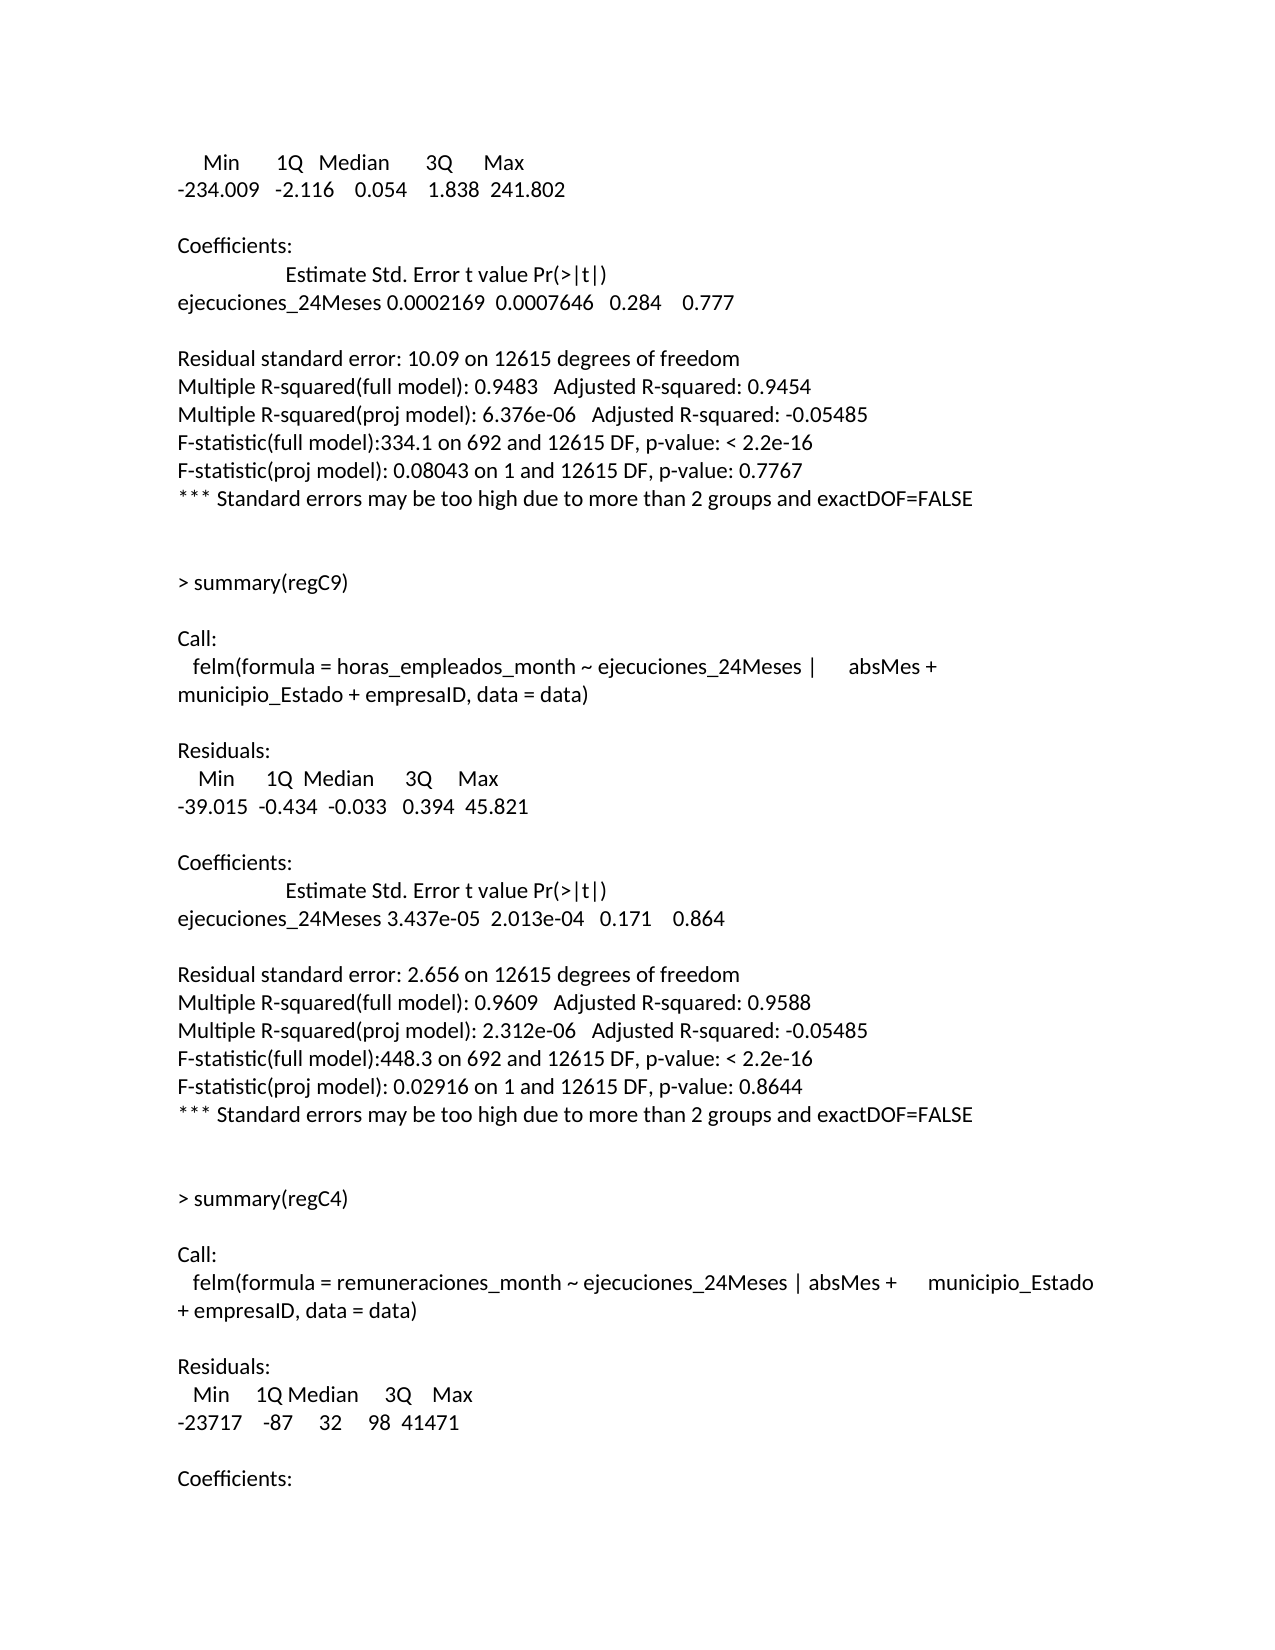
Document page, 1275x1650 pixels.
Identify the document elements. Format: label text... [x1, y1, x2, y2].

text Min 1Q Median 3Q Max [177, 148, 1098, 176]
text > summary(regC9) [177, 568, 1098, 596]
text Multiple R-squared(proj model): 6.376e-06 Adjusted R-squared: -0.05485 [177, 400, 1098, 428]
text Coefficients: [177, 1464, 1098, 1493]
text > summary(regC4) [177, 1184, 1098, 1212]
text -23717 -87 32 98 41471 [177, 1408, 1098, 1437]
text felm(formula = remuneraciones_month ~ ejecuciones_24Meses | absMes + municipio_Estado + empresaID, data = data) [177, 1268, 1098, 1324]
text ejecuciones_24Meses 3.437e-05 2.013e-04 0.171 0.864 [177, 904, 1098, 932]
text Call: [177, 1240, 1098, 1268]
text Multiple R-squared(full model): 0.9609 Adjusted R-squared: 0.9588 [177, 988, 1098, 1016]
text -234.009 -2.116 0.054 1.838 241.802 [177, 176, 1098, 204]
text Min 1Q Median 3Q Max [177, 1381, 1098, 1408]
text Min 1Q Median 3Q Max [177, 764, 1098, 792]
text *** Standard errors may be too high due to more than 2 groups and exactDOF=FALSE [177, 484, 1098, 512]
text *** Standard errors may be too high due to more than 2 groups and exactDOF=FALSE [177, 1100, 1098, 1128]
text ejecuciones_24Meses 0.0002169 0.0007646 0.284 0.777 [177, 288, 1098, 316]
text F-statistic(proj model): 0.08043 on 1 and 12615 DF, p-value: 0.7767 [177, 456, 1098, 484]
text Call: [177, 624, 1098, 652]
text Residuals: [177, 736, 1098, 764]
text Multiple R-squared(proj model): 2.312e-06 Adjusted R-squared: -0.05485 [177, 1016, 1098, 1044]
text Coefficients: [177, 848, 1098, 876]
text Residual standard error: 2.656 on 12615 degrees of freedom [177, 960, 1098, 988]
text Estimate Std. Error t value Pr(>|t|) [177, 876, 1098, 904]
text Residual standard error: 10.09 on 12615 degrees of freedom [177, 344, 1098, 372]
text F-statistic(full model):448.3 on 692 and 12615 DF, p-value: < 2.2e-16 [177, 1044, 1098, 1072]
text F-statistic(proj model): 0.02916 on 1 and 12615 DF, p-value: 0.8644 [177, 1072, 1098, 1100]
text Multiple R-squared(full model): 0.9483 Adjusted R-squared: 0.9454 [177, 372, 1098, 400]
text Estimate Std. Error t value Pr(>|t|) [177, 260, 1098, 288]
text Coefficients: [177, 232, 1098, 260]
text F-statistic(full model):334.1 on 692 and 12615 DF, p-value: < 2.2e-16 [177, 428, 1098, 456]
text Residuals: [177, 1352, 1098, 1381]
text felm(formula = horas_empleados_month ~ ejecuciones_24Meses | absMes + municipio_Estado + empresaID, data = data) [177, 652, 1098, 708]
text -39.015 -0.434 -0.033 0.394 45.821 [177, 792, 1098, 820]
